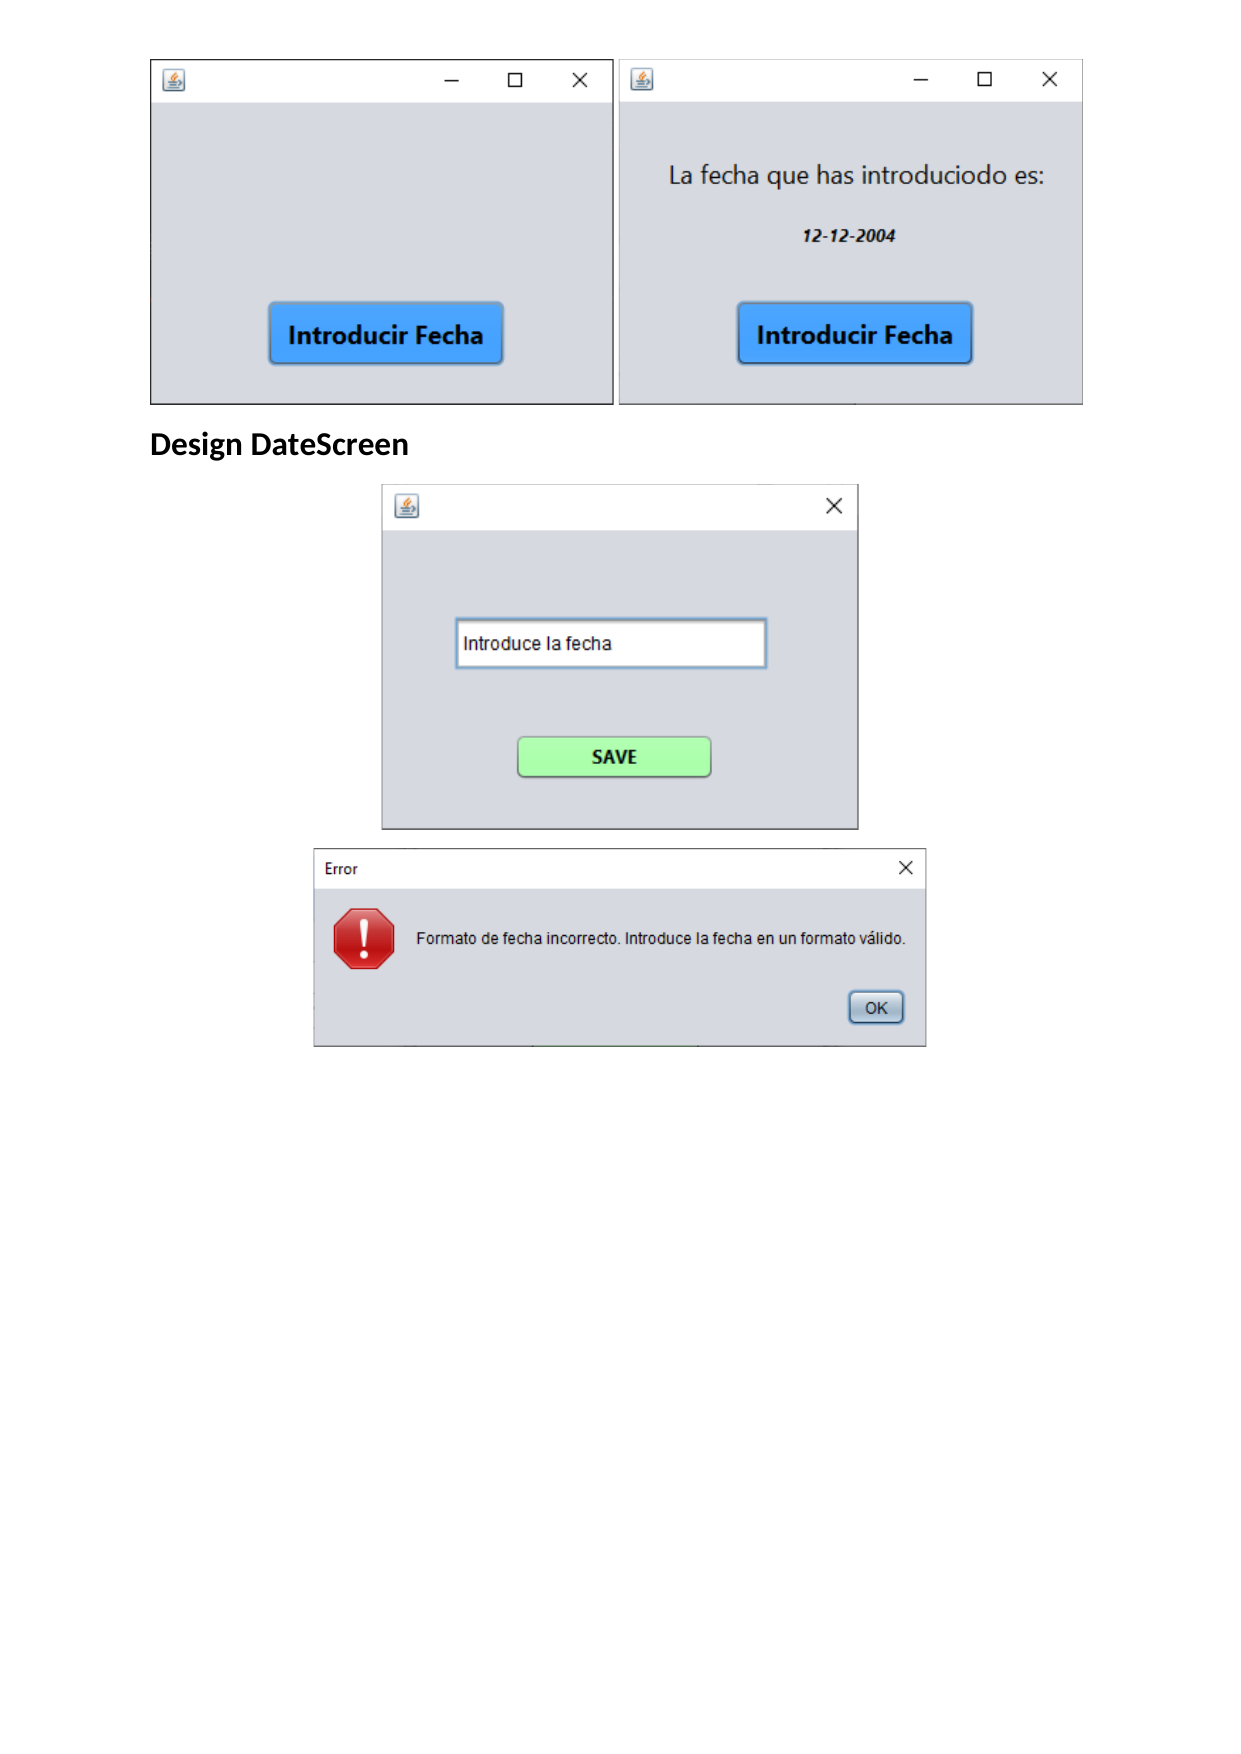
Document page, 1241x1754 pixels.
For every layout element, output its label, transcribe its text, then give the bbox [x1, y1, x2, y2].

picture [313, 848, 927, 1047]
picture [618, 59, 1083, 405]
picture [381, 484, 859, 830]
text Design DateScreen [150, 423, 1090, 464]
picture [150, 59, 614, 405]
